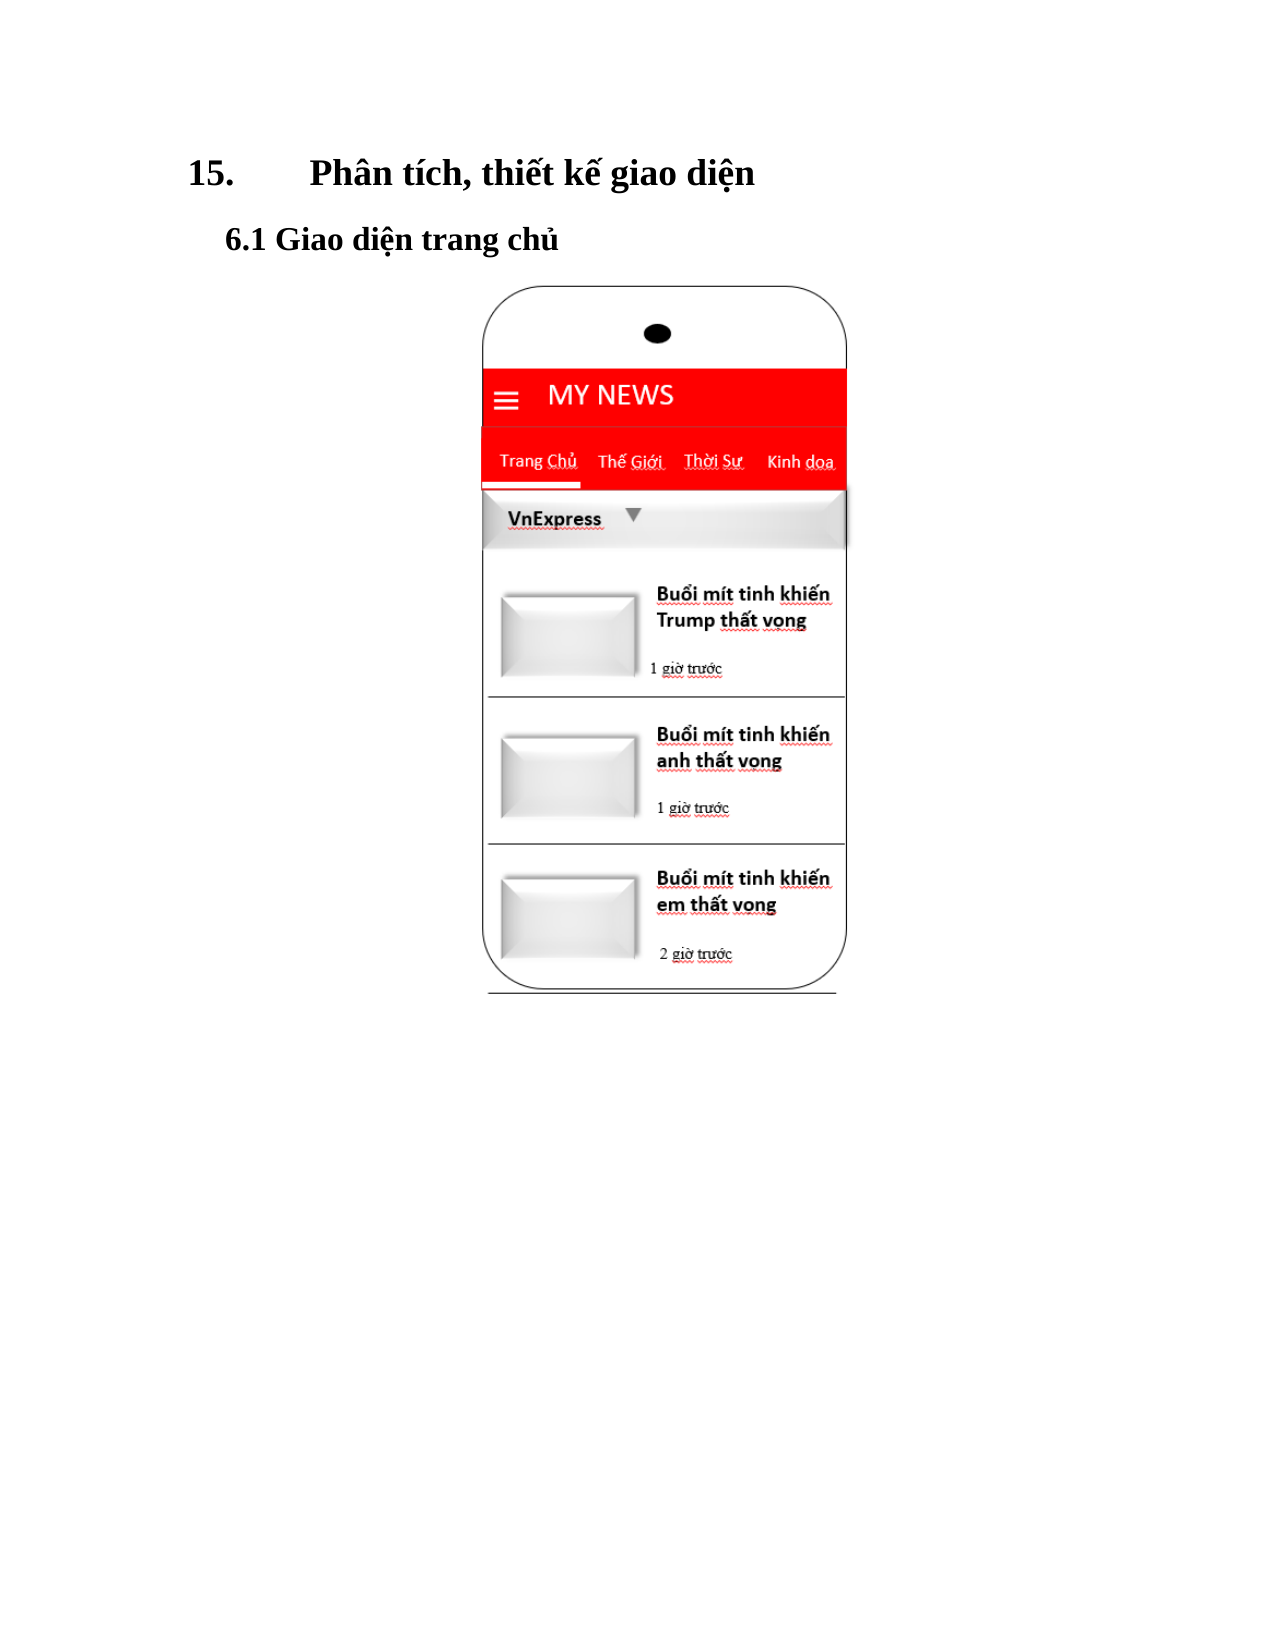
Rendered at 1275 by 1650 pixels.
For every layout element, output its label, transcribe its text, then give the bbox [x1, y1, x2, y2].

subtitle Phân tích, thiết kế giao diện [187, 150, 1200, 193]
picture [468, 276, 882, 1008]
subtitle 6.1 Giao diện trang chủ [225, 219, 1200, 257]
